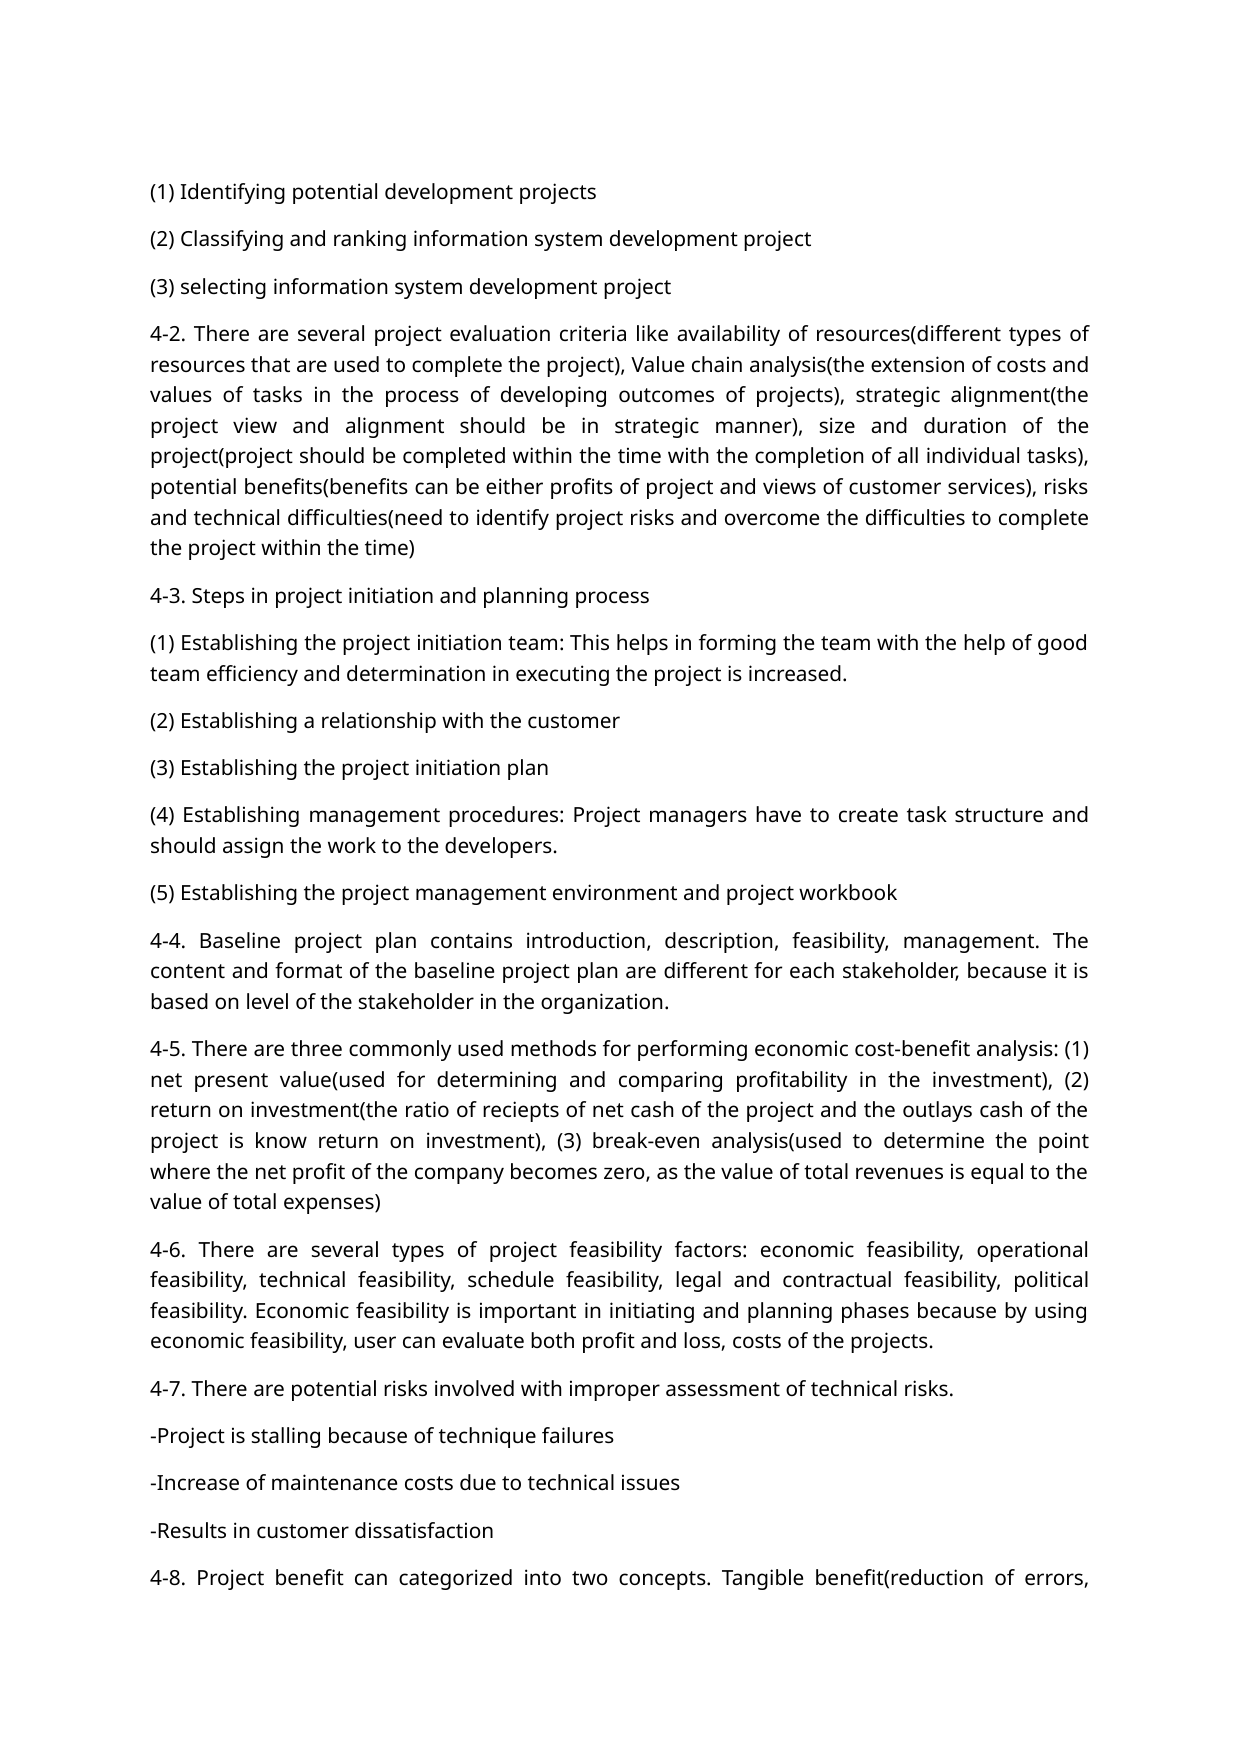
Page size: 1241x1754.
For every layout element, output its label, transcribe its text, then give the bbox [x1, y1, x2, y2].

text (4) Establishing management procedures: Project managers have to create task structure and should assign the work to the developers. [150, 801, 1090, 859]
text (3) Establishing the project initiation plan [150, 753, 1090, 782]
text 4-6. There are several types of project feasibility factors: economic feasibility, operational feasibility, technical feasibility, schedule feasibility, legal and contractual feasibility, political feasibility. Economic feasibility is important in initiating and planning phases because by using economic feasibility, user can evaluate both profit and loss, costs of the projects. [150, 1235, 1090, 1355]
text (2) Establishing a relationship with the customer [150, 706, 1090, 734]
text -Project is stalling because of technique failures [150, 1421, 1090, 1449]
text 4-2. There are several project evaluation criteria like availability of resources(different types of resources that are used to complete the project), Value chain analysis(the extension of costs and values of tasks in the process of developing outcomes of projects), strategic alignment(the project view and alignment should be in strategic manner), size and duration of the project(project should be completed within the time with the completion of all individual tasks), potential benefits(benefits can be either profits of project and views of customer services), risks and technical difficulties(need to identify project risks and overcome the difficulties to complete the project within the time) [150, 319, 1090, 562]
text (1) Establishing the project initiation team: This helps in forming the team with the help of good team efficiency and determination in executing the project is increased. [150, 628, 1090, 687]
text 4-3. Steps in project initiation and planning process [150, 581, 1090, 609]
text 4-7. There are potential risks involved with improper assessment of technical risks. [150, 1374, 1090, 1402]
text -Results in customer dissatisfaction [150, 1516, 1090, 1544]
text -Increase of maintenance costs due to technical issues [150, 1468, 1090, 1497]
text 4-5. There are three commonly used methods for performing economic cost-benefit analysis: (1) net present value(used for determining and comparing profitability in the investment), (2) return on investment(the ratio of reciepts of net cash of the project and the outlays cash of the project is know return on investment), (3) break-even analysis(used to determine the point where the net profit of the company becomes zero, as the value of total revenues is equal to the value of total expenses) [150, 1034, 1090, 1216]
text 4-4. Baseline project plan contains introduction, description, feasibility, management. The content and format of the baseline project plan are different for each stakeholder, because it is based on level of the stakeholder in the organization. [150, 926, 1090, 1015]
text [150, 1563, 1090, 1591]
text (1) Identifying potential development projects [150, 177, 1090, 206]
text (5) Establishing the project management environment and project workbook [150, 878, 1090, 907]
text (2) Classifying and ranking information system development project [150, 224, 1090, 253]
text (3) selecting information system development project [150, 272, 1090, 300]
